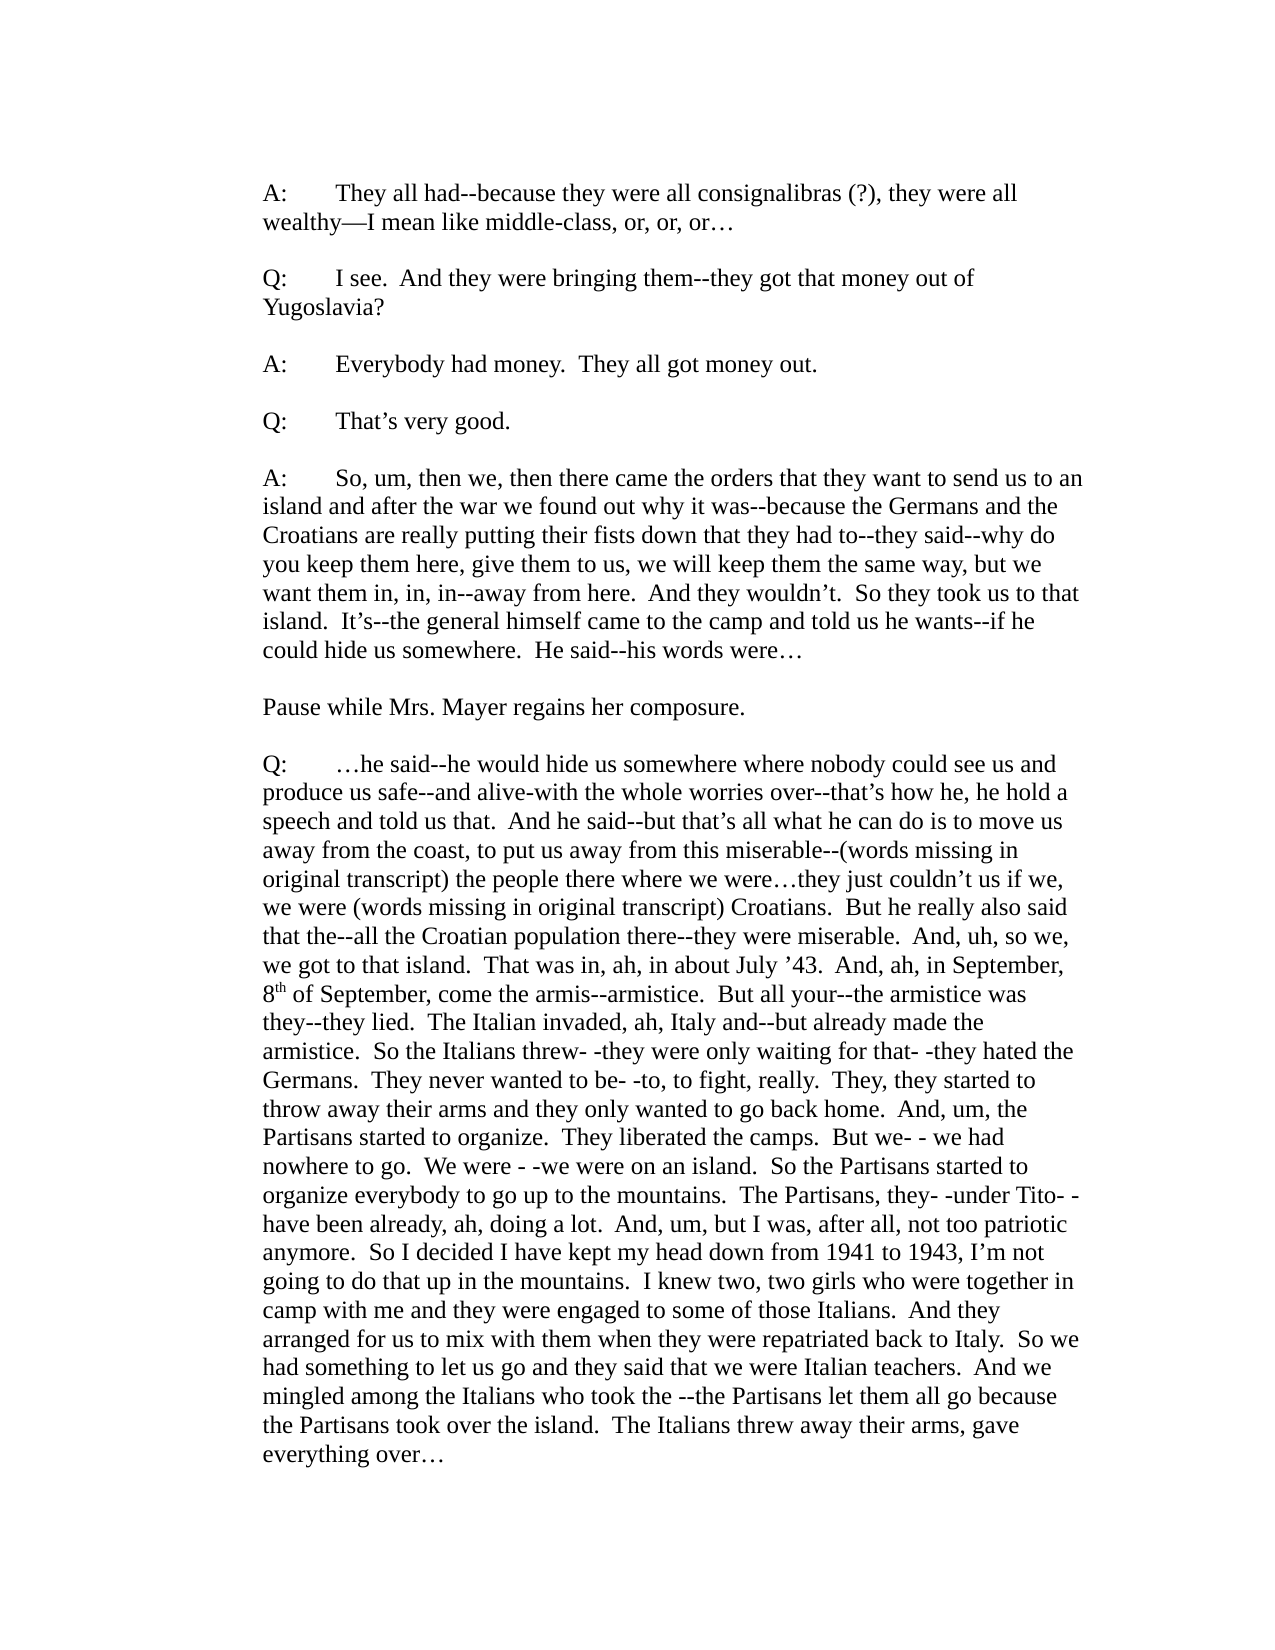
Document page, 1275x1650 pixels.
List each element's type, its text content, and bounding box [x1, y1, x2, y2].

text A: No, we--they all had money. [262, 466, 1087, 495]
text would go with, um, Italian officers to Fiume to get the provisions what the army was getting because the Croatians, they didn’t get it --they didn’t have all that food--that everything was rationed--so we were getting everything like the army, like the Italian army. We paid for it but we got it. We got everything. We, we were not hungry. We could--we, we had a kitchen which was like a military kitchen and we could even do something on little stoves on our own. [262, 179, 1087, 351]
text Q: That’s very good. [262, 811, 1087, 840]
text A: So, um, then we, then there came the orders that they want to send us to an island and after the war we found out why it was--because the Germans and the Croatians are really putting their fists down that they had to--they said--why do you keep them here, give them to us, we will keep them the same way, but we want them in, in, in--away from here. And they wouldn’t. So they took us to that island. It’s--the general himself came to the camp and told us he wants--if he could hide us somewhere. He said--his words were… [262, 869, 1087, 1070]
text Q: Did the people who went into this group--they--somebody must have had money to… [262, 380, 1087, 437]
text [262, 1156, 1087, 1472]
text Pause while Mrs. Mayer regains her composure. [262, 1099, 1087, 1127]
text Q: They all had some money… [262, 524, 1087, 552]
text Q: I see. And they were bringing them--they got that money out of Yugoslavia? [262, 667, 1087, 725]
text A: They all had--because they were all consignalibras (?), they were all wealthy—I mean like middle-class, or, or, or… [262, 581, 1087, 639]
text A: Everybody had money. They all got money out. [262, 754, 1087, 782]
